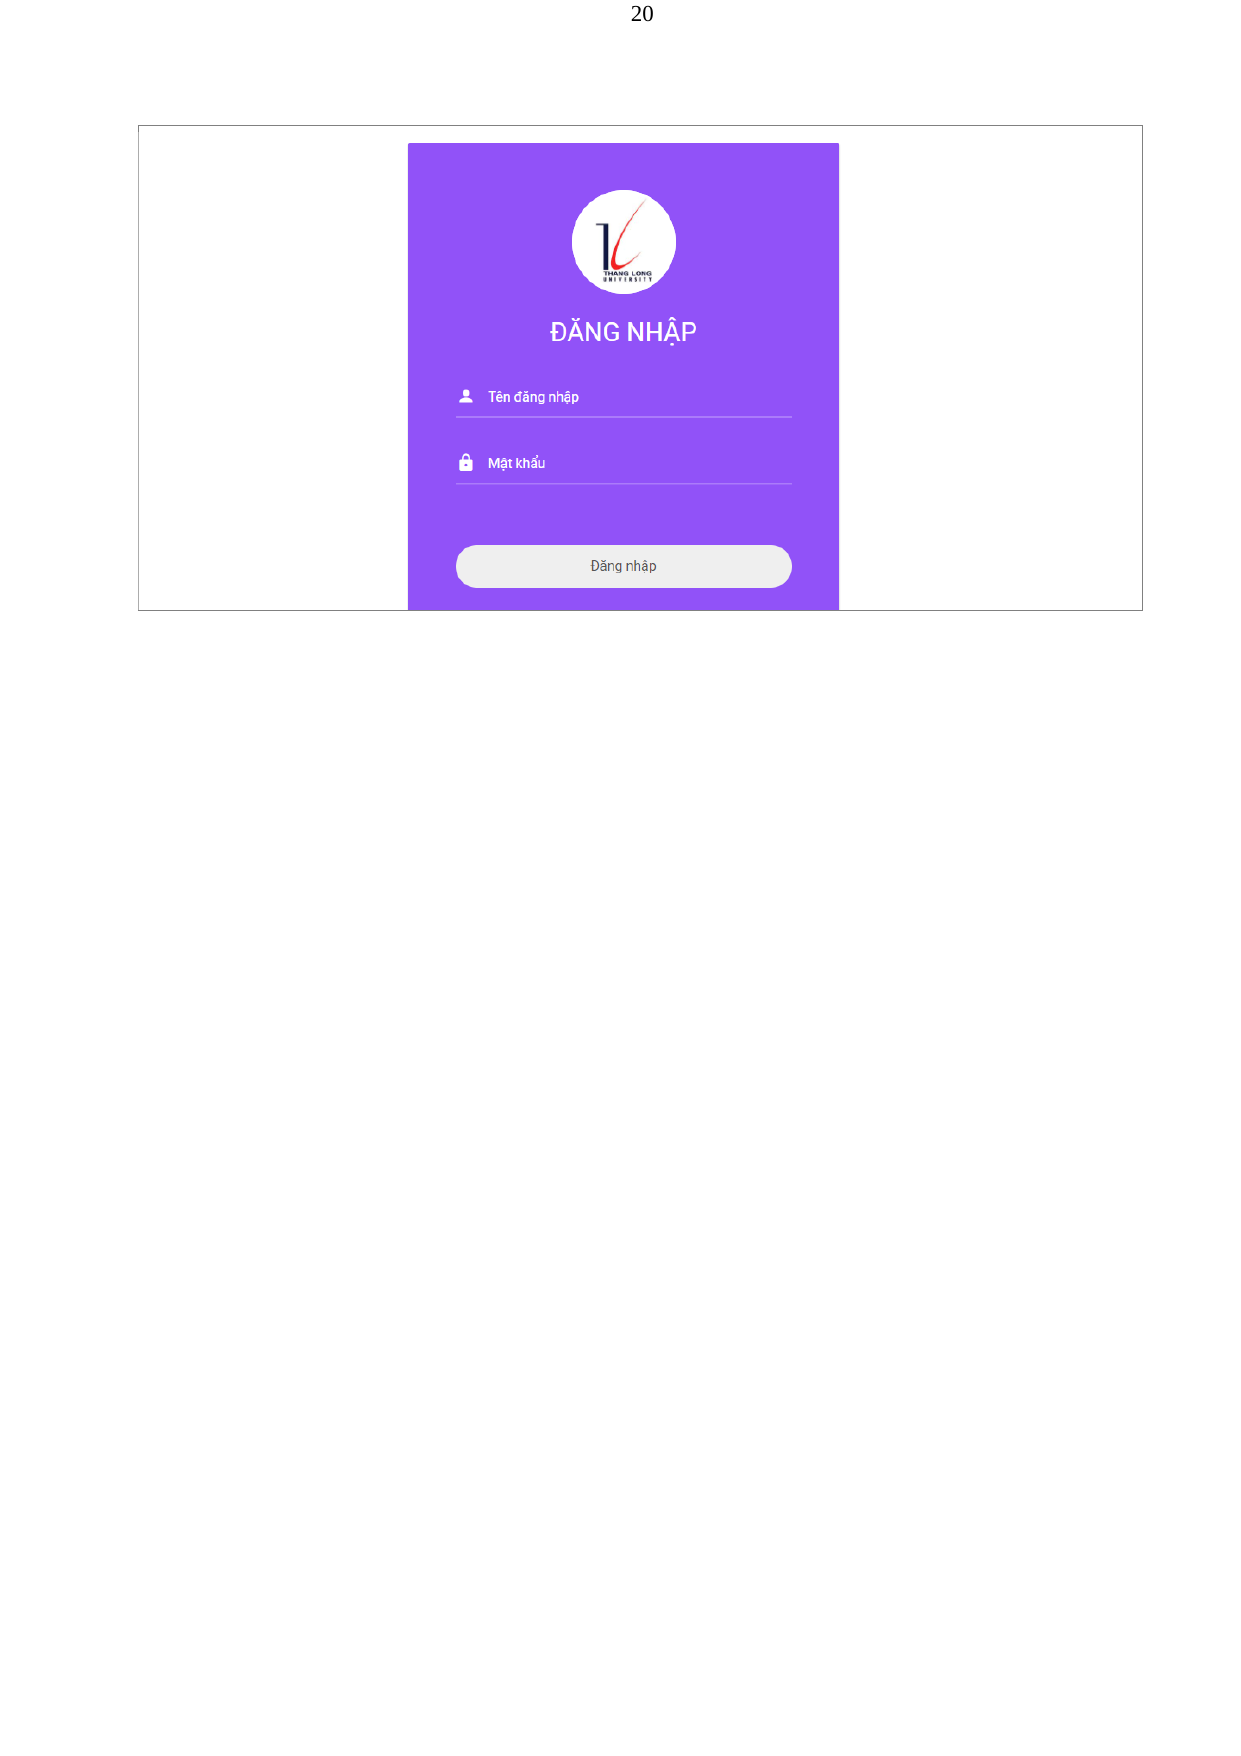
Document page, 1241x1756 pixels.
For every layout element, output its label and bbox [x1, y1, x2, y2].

table_cell [139, 126, 1142, 610]
picture [138, 132, 1114, 610]
